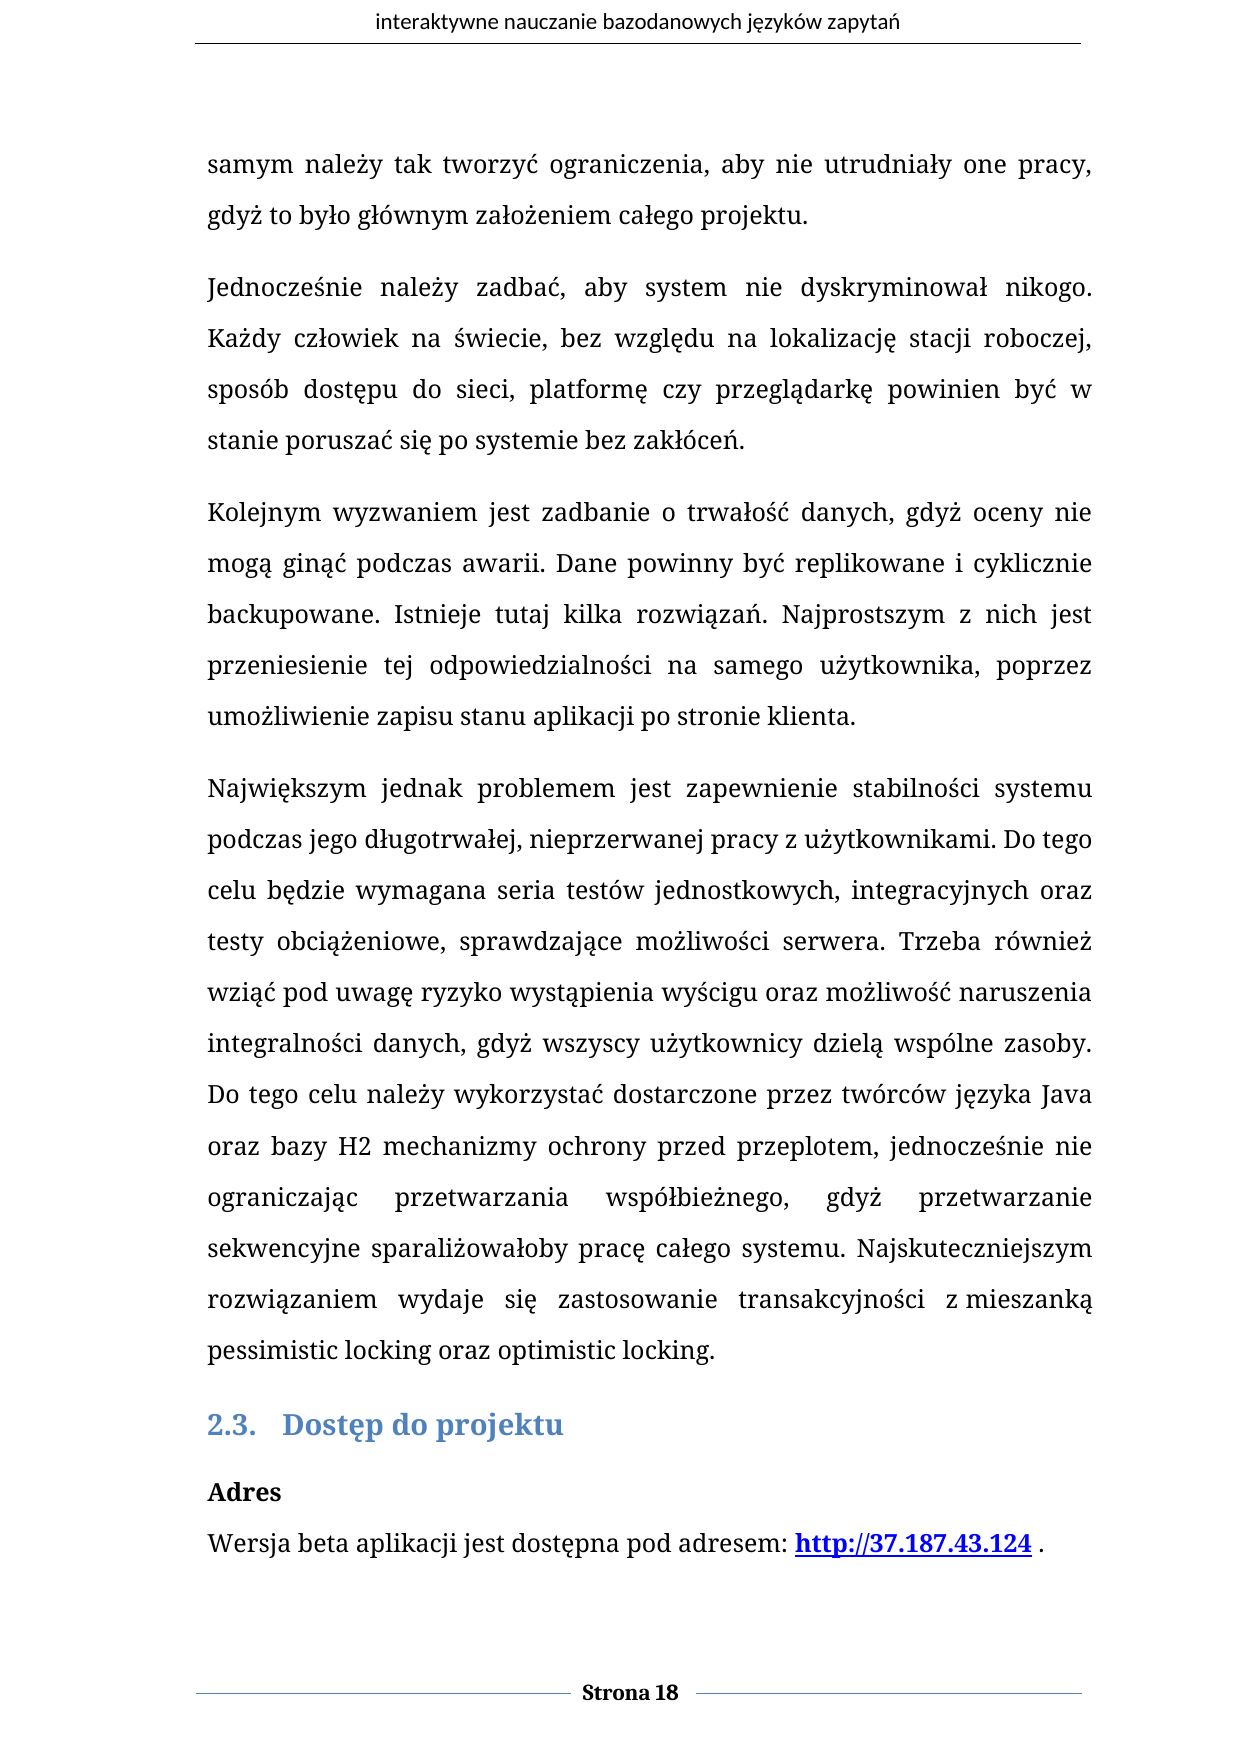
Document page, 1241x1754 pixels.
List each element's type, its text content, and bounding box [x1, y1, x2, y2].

subtitle Dostęp do projektu [207, 1404, 1093, 1444]
text Kolejnym wyzwaniem jest zadbanie o trwałość danych, gdyż oceny nie mogą ginąć podczas awarii. Dane powinny być replikowane i cyklicznie backupowane. Istnieje tutaj kilka rozwiązań. Najprostszym z nich jest przeniesienie tej odpowiedzialności na samego użytkownika, poprzez umożliwienie zapisu stanu aplikacji po stronie klienta. [207, 495, 1093, 733]
text Największym jednak problemem jest zapewnienie stabilności systemu podczas jego długotrwałej, nieprzerwanej pracy z użytkownikami. Do tego celu będzie wymagana seria testów jednostkowych, integracyjnych oraz testy obciążeniowe, sprawdzające możliwości serwera. Trzeba również wziąć pod uwagę ryzyko wystąpienia wyścigu oraz możliwość naruszenia integralności danych, gdyż wszyscy użytkownicy dzielą wspólne zasoby. Do tego celu należy wykorzystać dostarczone przez twórców języka Java oraz bazy H2 mechanizmy ochrony przed przeplotem, jednocześnie nie ograniczając przetwarzania współbieżnego, gdyż przetwarzanie sekwencyjne sparaliżowałoby pracę całego systemu. Najskuteczniejszym rozwiązaniem wydaje się zastosowanie transakcyjności z mieszanką pessimistic locking oraz optimistic locking. [207, 771, 1093, 1366]
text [207, 147, 1093, 232]
text Adres Wersja beta aplikacji jest dostępna pod adresem: http://37.187.43.124 . [207, 1475, 1093, 1560]
text Jednocześnie należy zadbać, aby system nie dyskryminował nikogo. Każdy człowiek na świecie, bez względu na lokalizację stacji roboczej, sposób dostępu do sieci, platformę czy przeglądarkę powinien być w stanie poruszać się po systemie bez zakłóceń. [207, 270, 1093, 457]
